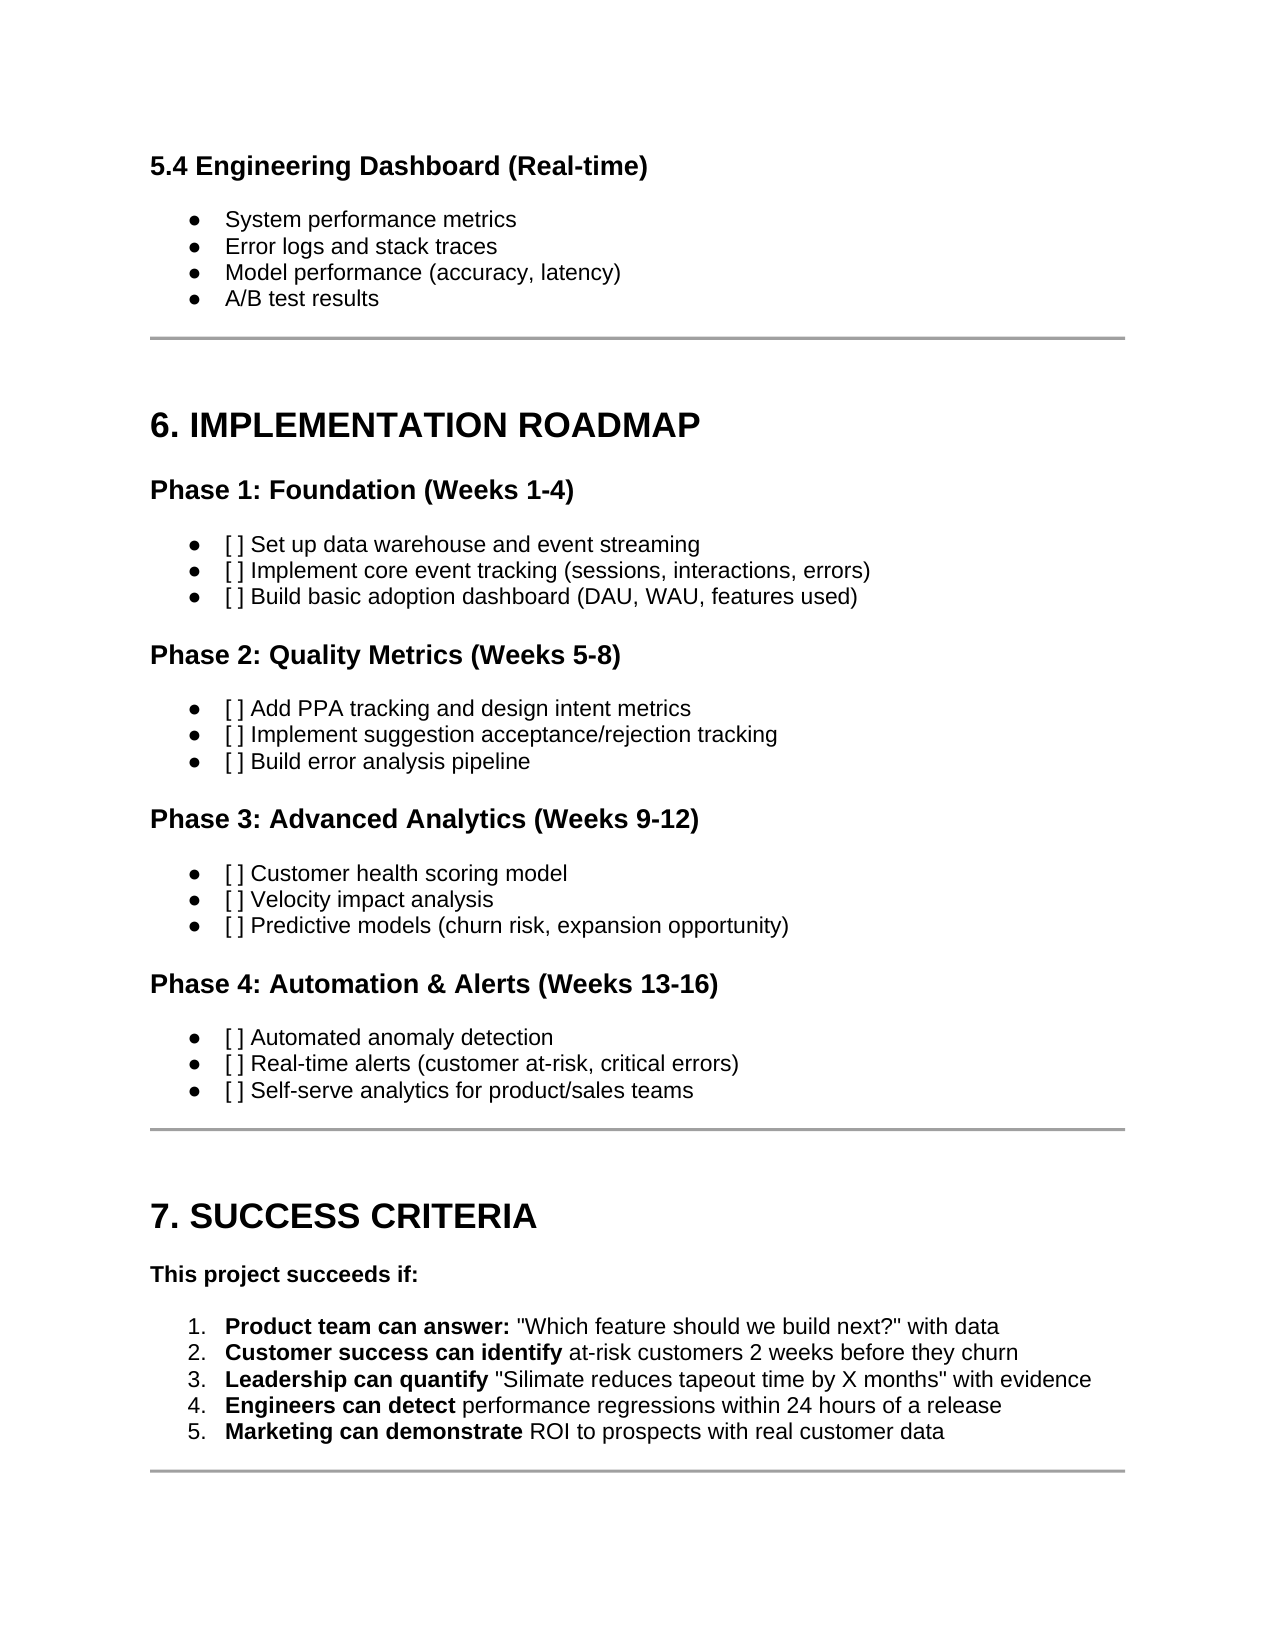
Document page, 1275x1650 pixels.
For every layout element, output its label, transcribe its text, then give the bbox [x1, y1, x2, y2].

list [ ] Implement suggestion acceptance/rejection tracking [187, 721, 1125, 748]
list Product team can answer: "Which feature should we build next?" with data [187, 1313, 1125, 1339]
list Leadership can quantify "Silimate reduces tapeout time by X months" with evidence [187, 1366, 1125, 1392]
list [ ] Implement core event tracking (sessions, interactions, errors) [187, 557, 1125, 583]
list A/B test results [187, 285, 1125, 312]
text This project succeeds if: [150, 1261, 1125, 1288]
subtitle 7. SUCCESS CRITERIA [150, 1196, 1125, 1236]
subtitle Phase 4: Automation & Alerts (Weeks 13-16) [150, 968, 1125, 999]
list Error logs and stack traces [187, 233, 1125, 259]
list [ ] Real-time alerts (customer at-risk, critical errors) [187, 1050, 1125, 1077]
list Customer success can identify at-risk customers 2 weeks before they churn [187, 1339, 1125, 1366]
list System performance metrics [187, 206, 1125, 233]
list [ ] Add PPA tracking and design intent metrics [187, 695, 1125, 721]
list [ ] Velocity impact analysis [187, 886, 1125, 912]
subtitle 5.4 Engineering Dashboard (Real-time) [150, 150, 1125, 181]
list [ ] Automated anomaly detection [187, 1024, 1125, 1050]
list [ ] Set up data warehouse and event streaming [187, 531, 1125, 557]
list Engineers can detect performance regressions within 24 hours of a release [187, 1392, 1125, 1418]
subtitle 6. IMPLEMENTATION ROADMAP [150, 404, 1125, 445]
subtitle Phase 1: Foundation (Weeks 1-4) [150, 474, 1125, 506]
list [ ] Customer health scoring model [187, 859, 1125, 886]
list [ ] Self-serve analytics for product/sales teams [187, 1077, 1125, 1103]
list [ ] Build basic adoption dashboard (DAU, WAU, features used) [187, 583, 1125, 609]
list [ ] Build error analysis pipeline [187, 748, 1125, 774]
subtitle Phase 2: Quality Metrics (Weeks 5-8) [150, 639, 1125, 670]
subtitle Phase 3: Advanced Analytics (Weeks 9-12) [150, 803, 1125, 834]
list [ ] Predictive models (churn risk, expansion opportunity) [187, 912, 1125, 938]
list Model performance (accuracy, latency) [187, 259, 1125, 285]
list Marketing can demonstrate ROI to prospects with real customer data [187, 1418, 1125, 1444]
